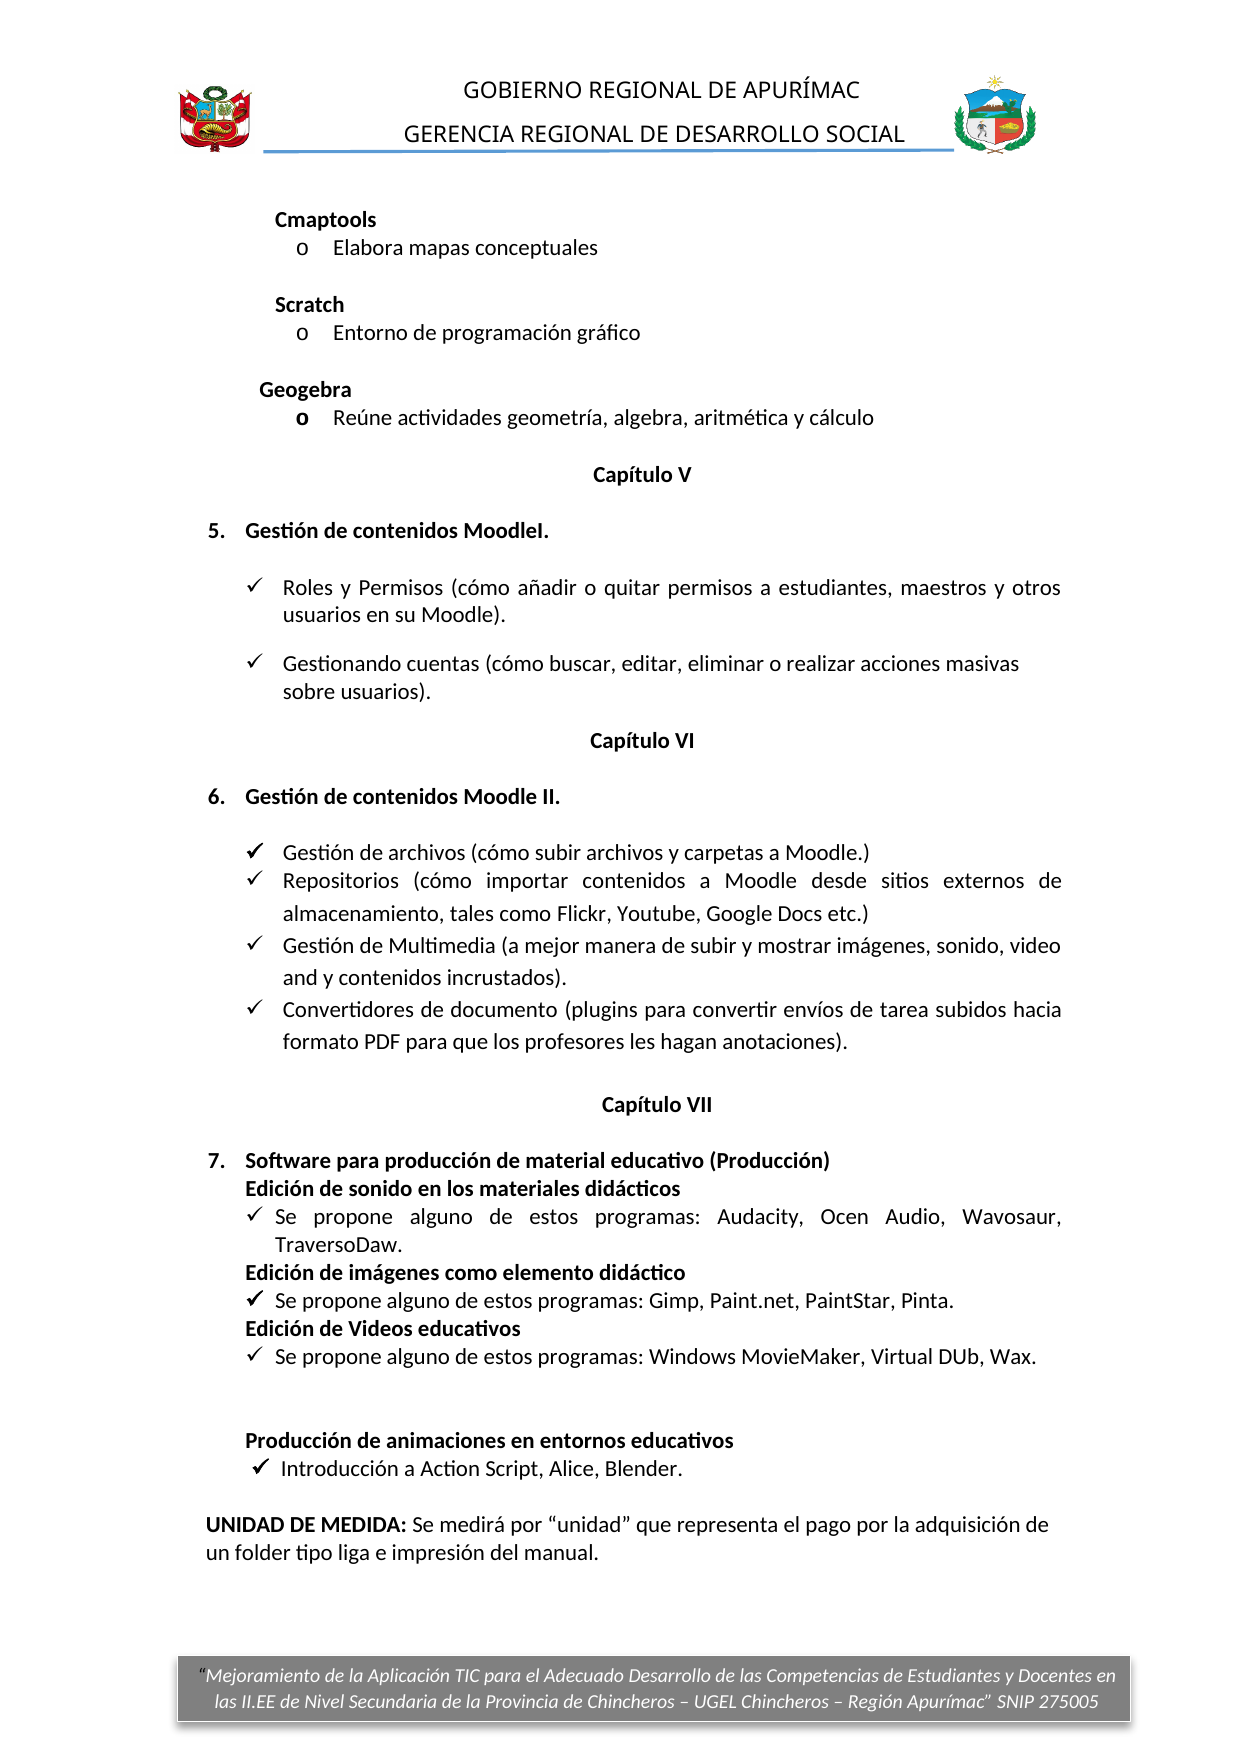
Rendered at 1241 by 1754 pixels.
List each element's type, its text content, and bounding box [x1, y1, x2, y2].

list Introducción a Action Script, Alice, Blender. [251, 1454, 1063, 1482]
list Gestión de contenidos MoodleI. [208, 517, 1063, 544]
list Repositorios (cómo importar contenidos a Moodle desde sitios externos de almacenamiento, tales como Flickr, Youtube, Google Docs etc.) [245, 866, 1063, 927]
list Convertidores de documento (plugins para convertir envíos de tarea subidos hacia formato PDF para que los profesores les hagan anotaciones). [245, 995, 1063, 1055]
list Elabora mapas conceptuales [295, 233, 1063, 262]
list Gestionando cuentas (cómo buscar, editar, eliminar o realizar acciones masivas sobre usuarios). [245, 649, 1063, 706]
list Gestión de Multimedia (a mejor manera de subir y mostrar imágenes, sonido, video and y contenidos incrustados). [245, 931, 1063, 991]
list Se propone alguno de estos programas: Audacity, Ocen Audio, Wavosaur, TraversoDaw. [245, 1202, 1063, 1258]
text Cmaptools [275, 205, 1063, 233]
list Gestión de archivos (cómo subir archivos y carpetas a Moodle.) [245, 838, 1063, 866]
list Roles y Permisos (cómo añadir o quitar permisos a estudiantes, maestros y otros usuarios en su Moodle). [245, 573, 1063, 629]
list Software para producción de material educativo (Producción) [208, 1146, 1063, 1174]
text Capítulo VII [251, 1090, 1063, 1118]
text Capítulo V [177, 461, 1063, 488]
text Geogebra [215, 375, 1063, 403]
text Edición de Videos educativos [245, 1314, 1063, 1342]
list Se propone alguno de estos programas: Gimp, Paint.net, PaintStar, Pinta. [245, 1286, 1063, 1314]
text Scratch [275, 290, 1063, 318]
list Se propone alguno de estos programas: Windows MovieMaker, Virtual DUb, Wax. [245, 1342, 1063, 1370]
text Edición de sonido en los materiales didácticos [245, 1174, 1063, 1202]
picture [954, 74, 1036, 154]
text Edición de imágenes como elemento didáctico [245, 1258, 1063, 1286]
text Producción de animaciones en entornos educativos [245, 1426, 1063, 1454]
picture [174, 84, 255, 154]
list Gestión de contenidos Moodle II. [208, 782, 1063, 810]
list Entorno de programación gráfico [295, 318, 1063, 347]
list Reúne actividades geometría, algebra, aritmética y cálculo [295, 403, 1063, 432]
text Capítulo VI [177, 726, 1063, 754]
text UNIDAD DE MEDIDA: Se medirá por “unidad” que representa el pago por la adquisición de un folder tipo liga e impresión del manual. [206, 1510, 1063, 1566]
